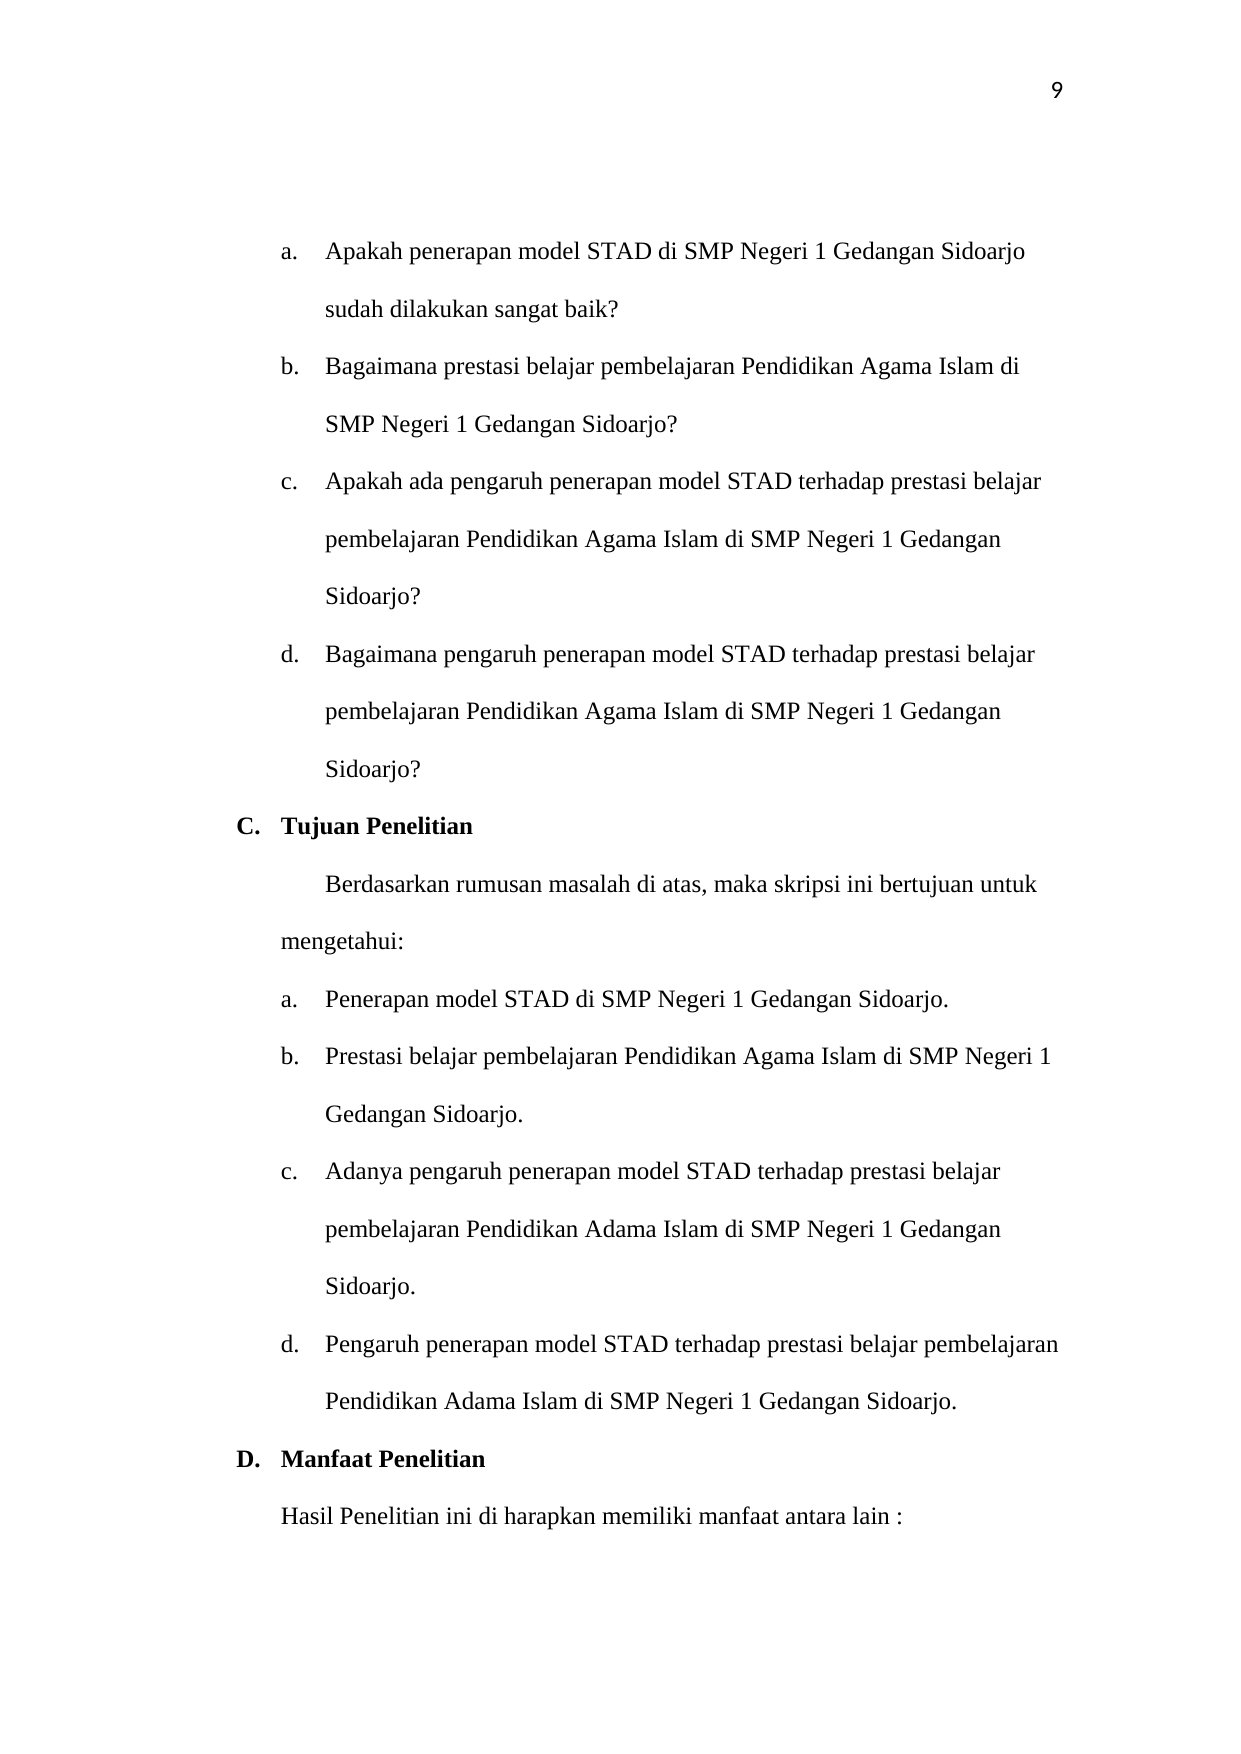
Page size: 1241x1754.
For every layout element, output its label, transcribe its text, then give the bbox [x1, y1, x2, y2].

list Manfaat Penelitian [236, 1444, 1063, 1472]
list Prestasi belajar pembelajaran Pendidikan Agama Islam di SMP Negeri 1 Gedangan Sidoarjo. [281, 1041, 1063, 1127]
list Bagaimana prestasi belajar pembelajaran Pendidikan Agama Islam di SMP Negeri 1 Gedangan Sidoarjo? [281, 351, 1063, 437]
list Bagaimana pengaruh penerapan model STAD terhadap prestasi belajar pembelajaran Pendidikan Agama Islam di SMP Negeri 1 Gedangan Sidoarjo? [281, 639, 1063, 782]
list Tujuan Penelitian [236, 811, 1063, 840]
list Apakah penerapan model STAD di SMP Negeri 1 Gedangan Sidoarjo sudah dilakukan sangat baik? [281, 236, 1063, 322]
list Adanya pengaruh penerapan model STAD terhadap prestasi belajar pembelajaran Pendidikan Adama Islam di SMP Negeri 1 Gedangan Sidoarjo. [281, 1156, 1063, 1300]
list Penerapan model STAD di SMP Negeri 1 Gedangan Sidoarjo. [281, 984, 1063, 1012]
list Hasil Penelitian ini di harapkan memiliki manfaat antara lain : [281, 1501, 1063, 1530]
list Berdasarkan rumusan masalah di atas, maka skripsi ini bertujuan untuk mengetahui: [281, 869, 1063, 955]
list Pengaruh penerapan model STAD terhadap prestasi belajar pembelajaran Pendidikan Adama Islam di SMP Negeri 1 Gedangan Sidoarjo. [281, 1329, 1063, 1415]
list Apakah ada pengaruh penerapan model STAD terhadap prestasi belajar pembelajaran Pendidikan Agama Islam di SMP Negeri 1 Gedangan Sidoarjo? [281, 466, 1063, 610]
